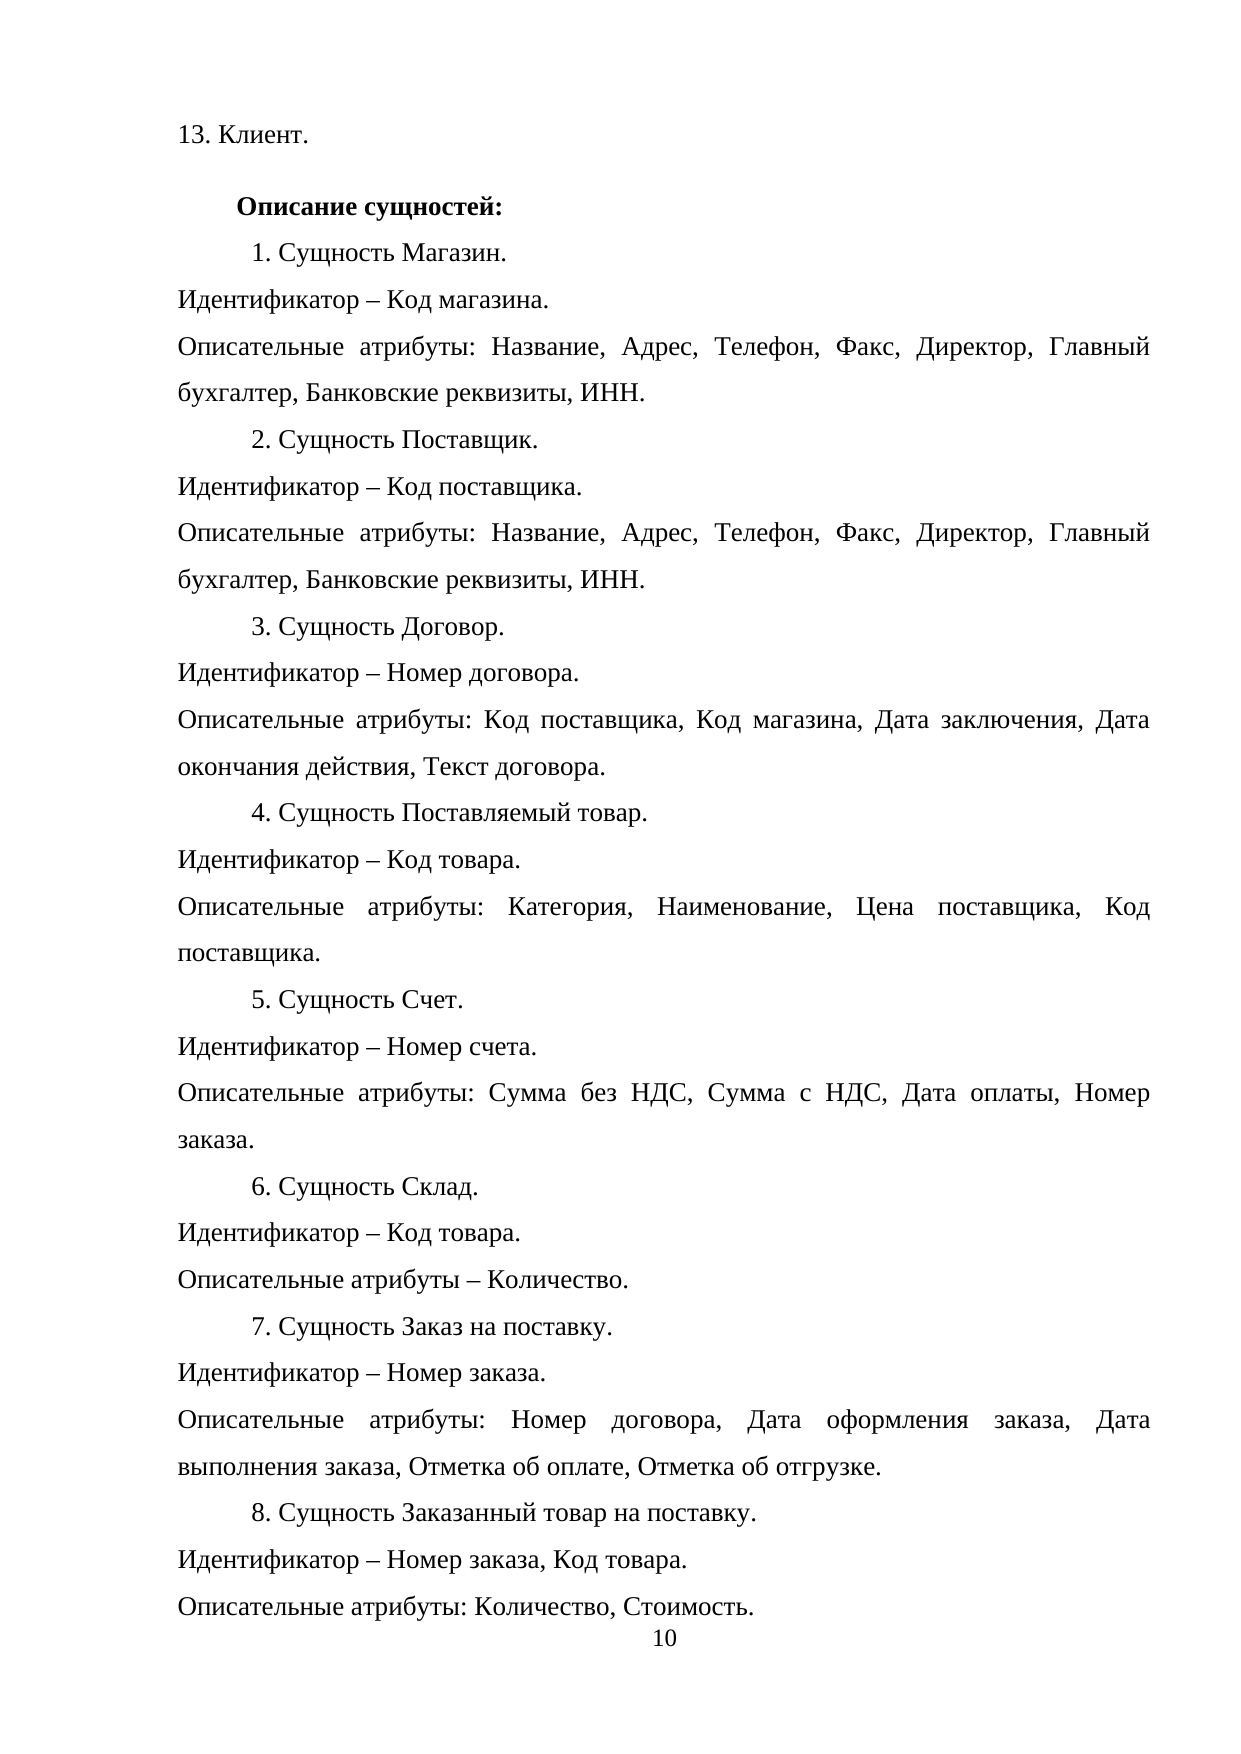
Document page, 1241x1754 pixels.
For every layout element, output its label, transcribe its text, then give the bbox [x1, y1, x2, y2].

text 1. Сущность Магазин. [177, 236, 1152, 268]
text Идентификатор – Номер счета. [177, 1030, 1152, 1061]
text Описательные атрибуты: Номер договора, Дата оформления заказа, Дата выполнения заказа, Отметка об оплате, Отметка об отгрузке. [177, 1403, 1152, 1481]
text Описание сущностей: [177, 190, 1152, 221]
text Идентификатор – Код товара. [177, 1216, 1152, 1248]
text 7. Сущность Заказ на поставку. [177, 1310, 1152, 1341]
text Описательные атрибуты – Количество. [177, 1263, 1152, 1294]
text Идентификатор – Номер договора. [177, 656, 1152, 688]
text Идентификатор – Номер заказа. [177, 1356, 1152, 1388]
text Описательные атрибуты: Код поставщика, Код магазина, Дата заключения, Дата окончания действия, Текст договора. [177, 703, 1152, 781]
text 5. Сущность Счет. [177, 983, 1152, 1014]
text 8. Сущность Заказанный товар на поставку. [177, 1496, 1152, 1528]
text 2. Сущность Поставщик. [177, 423, 1152, 454]
text Описательные атрибуты: Название, Адрес, Телефон, Факс, Директор, Главный бухгалтер, Банковские реквизиты, ИНН. [177, 330, 1152, 408]
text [177, 1590, 1152, 1621]
text Описательные атрибуты: Сумма без НДС, Сумма с НДС, Дата оплаты, Номер заказа. [177, 1076, 1152, 1154]
text Идентификатор – Код магазина. [177, 283, 1152, 314]
text 6. Сущность Склад. [177, 1170, 1152, 1201]
text Идентификатор – Код поставщика. [177, 470, 1152, 501]
text Описательные атрибуты: Категория, Наименование, Цена поставщика, Код поставщика. [177, 890, 1152, 968]
text 4. Сущность Поставляемый товар. [177, 796, 1152, 828]
text Идентификатор – Код товара. [177, 843, 1152, 874]
text Идентификатор – Номер заказа, Код товара. [177, 1543, 1152, 1574]
text 13. Клиент. [177, 118, 1152, 149]
text Описательные атрибуты: Название, Адрес, Телефон, Факс, Директор, Главный бухгалтер, Банковские реквизиты, ИНН. [177, 516, 1152, 594]
text 3. Сущность Договор. [177, 610, 1152, 641]
